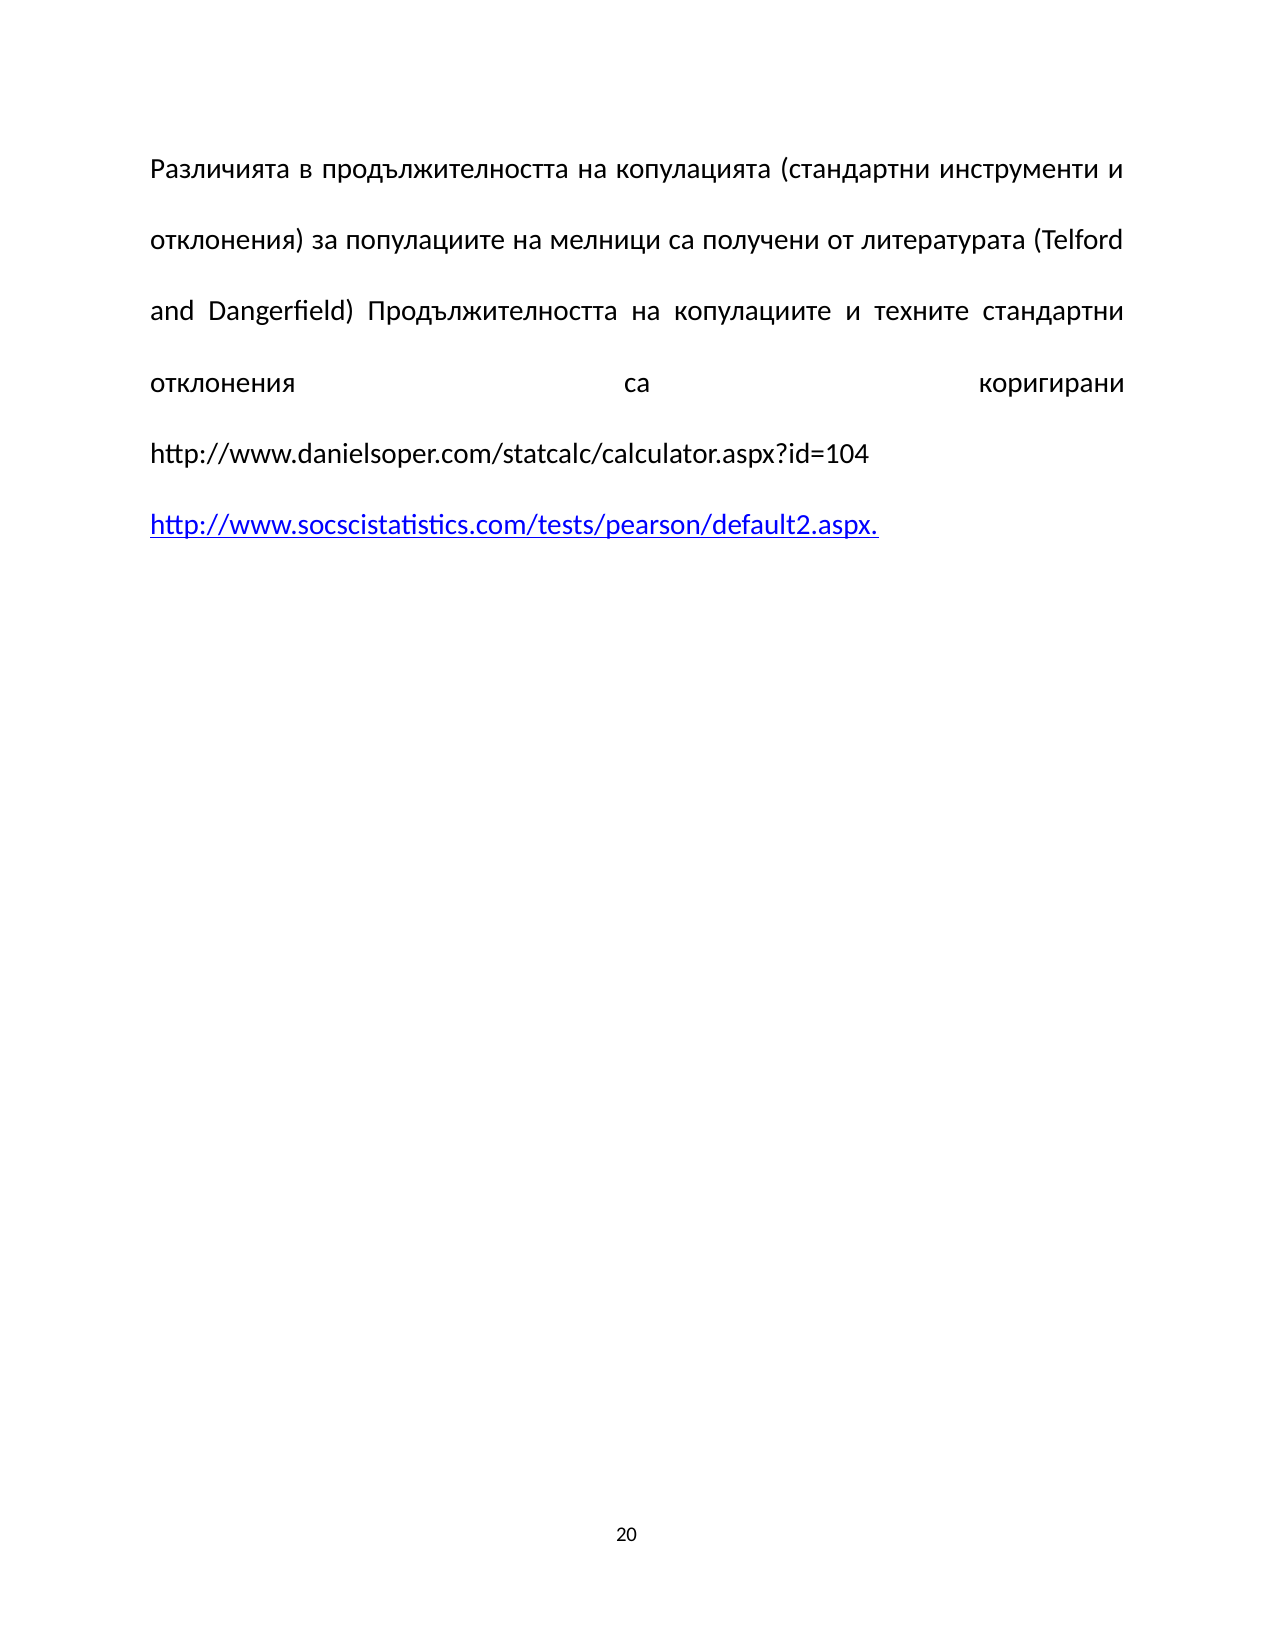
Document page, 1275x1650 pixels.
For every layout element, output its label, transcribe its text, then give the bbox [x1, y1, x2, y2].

text Различията в продължителността на копулацията (стандартни инструменти и отклонения) за популациите на мелници са получени от литературата (Telford and Dangerfield) Продължителността на копулациите и техните стандартни отклонения са коригирани http://www.danielsoper.com/statcalc/calculator.aspx?id=104 http://www.socscistatistics.com/tests/pearson/default2.aspx. [150, 150, 1125, 542]
